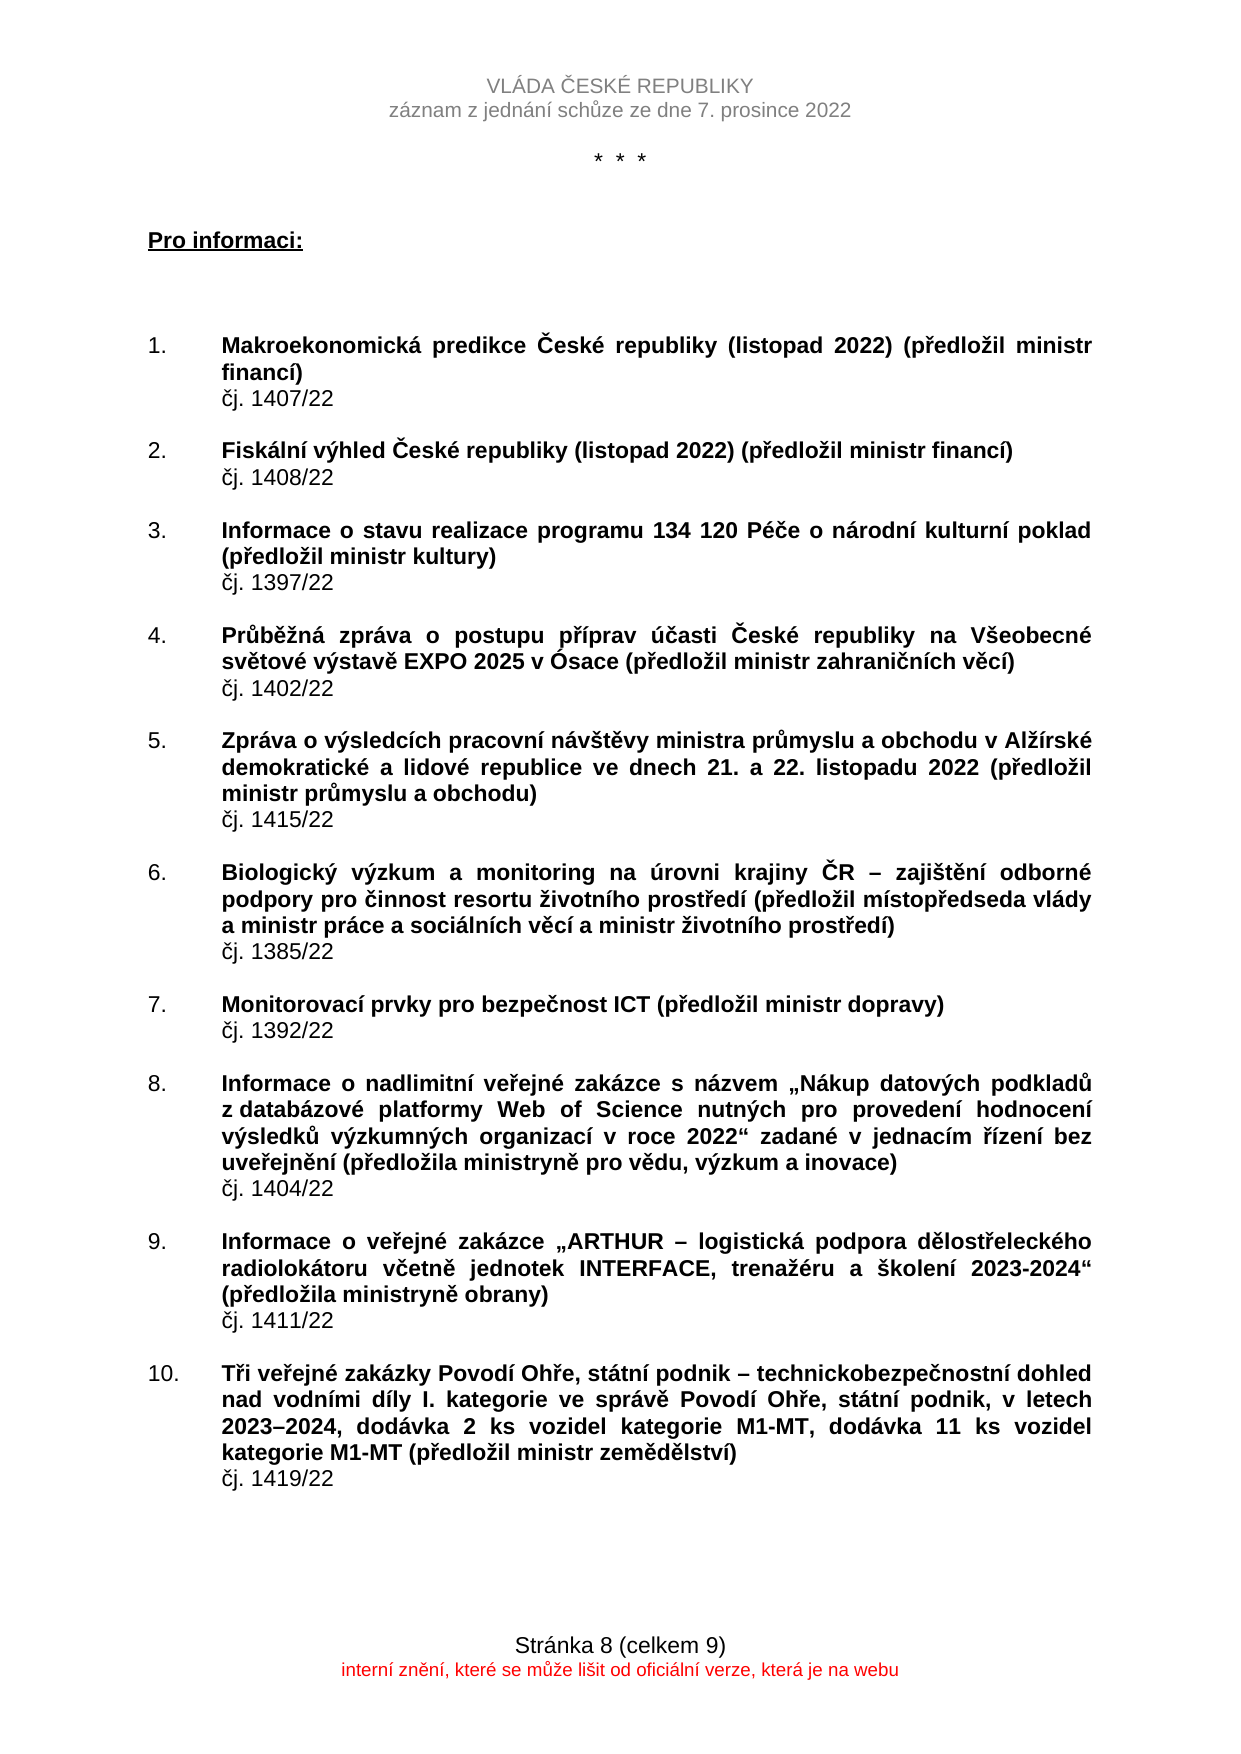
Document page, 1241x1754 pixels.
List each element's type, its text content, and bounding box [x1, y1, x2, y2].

text 4. Průběžná zpráva o postupu příprav účasti České republiky na Všeobecné světové výstavě EXPO 2025 v Ósace (předložil ministr zahraničních věcí) [148, 622, 1093, 675]
text čj. 1407/22 [148, 385, 1093, 411]
text 5. Zpráva o výsledcích pracovní návštěvy ministra průmyslu a obchodu v Alžírské demokratické a lidové republice ve dnech 21. a 22. listopadu 2022 (předložil ministr průmyslu a obchodu) [148, 727, 1093, 806]
text 8. Informace o nadlimitní veřejné zakázce s názvem „Nákup datových podkladů z databázové platformy Web of Science nutných pro provedení hodnocení výsledků výzkumných organizací v roce 2022“ zadané v jednacím řízení bez uveřejnění (předložila ministryně pro vědu, výzkum a inovace) [148, 1070, 1093, 1175]
text 7. Monitorovací prvky pro bezpečnost ICT (předložil ministr dopravy) [148, 991, 1093, 1017]
text 1. Makroekonomická predikce České republiky (listopad 2022) (předložil ministr financí) [148, 332, 1093, 385]
text 6. Biologický výzkum a monitoring na úrovni krajiny ČR – zajištění odborné podpory pro činnost resortu životního prostředí (předložil místopředseda vlády a ministr práce a sociálních věcí a ministr životního prostředí) [148, 859, 1093, 938]
text čj. 1408/22 [148, 464, 1093, 490]
text 2. Fiskální výhled České republiky (listopad 2022) (předložil ministr financí) [148, 437, 1093, 464]
text * * * [148, 148, 1093, 174]
text 10. Tři veřejné zakázky Povodí Ohře, státní podnik – technickobezpečnostní dohled nad vodními díly I. kategorie ve správě Povodí Ohře, státní podnik, v letech 2023–2024, dodávka 2 ks vozidel kategorie M1-MT, dodávka 11 ks vozidel kategorie M1-MT (předložil ministr zemědělství) [148, 1360, 1093, 1465]
text čj. 1419/22 [148, 1465, 1093, 1492]
text čj. 1392/22 [148, 1017, 1093, 1044]
text čj. 1402/22 [148, 675, 1093, 701]
text Pro informaci: [148, 227, 1093, 253]
text čj. 1404/22 [148, 1175, 1093, 1202]
text čj. 1415/22 [148, 806, 1093, 833]
text čj. 1385/22 [148, 938, 1093, 964]
text 3. Informace o stavu realizace programu 134 120 Péče o národní kulturní poklad (předložil ministr kultury) [148, 517, 1093, 569]
text čj. 1411/22 [148, 1307, 1093, 1333]
text čj. 1397/22 [148, 569, 1093, 596]
text 9. Informace o veřejné zakázce „ARTHUR – logistická podpora dělostřeleckého radiolokátoru včetně jednotek INTERFACE, trenažéru a školení 2023-2024“ (předložila ministryně obrany) [148, 1228, 1093, 1307]
